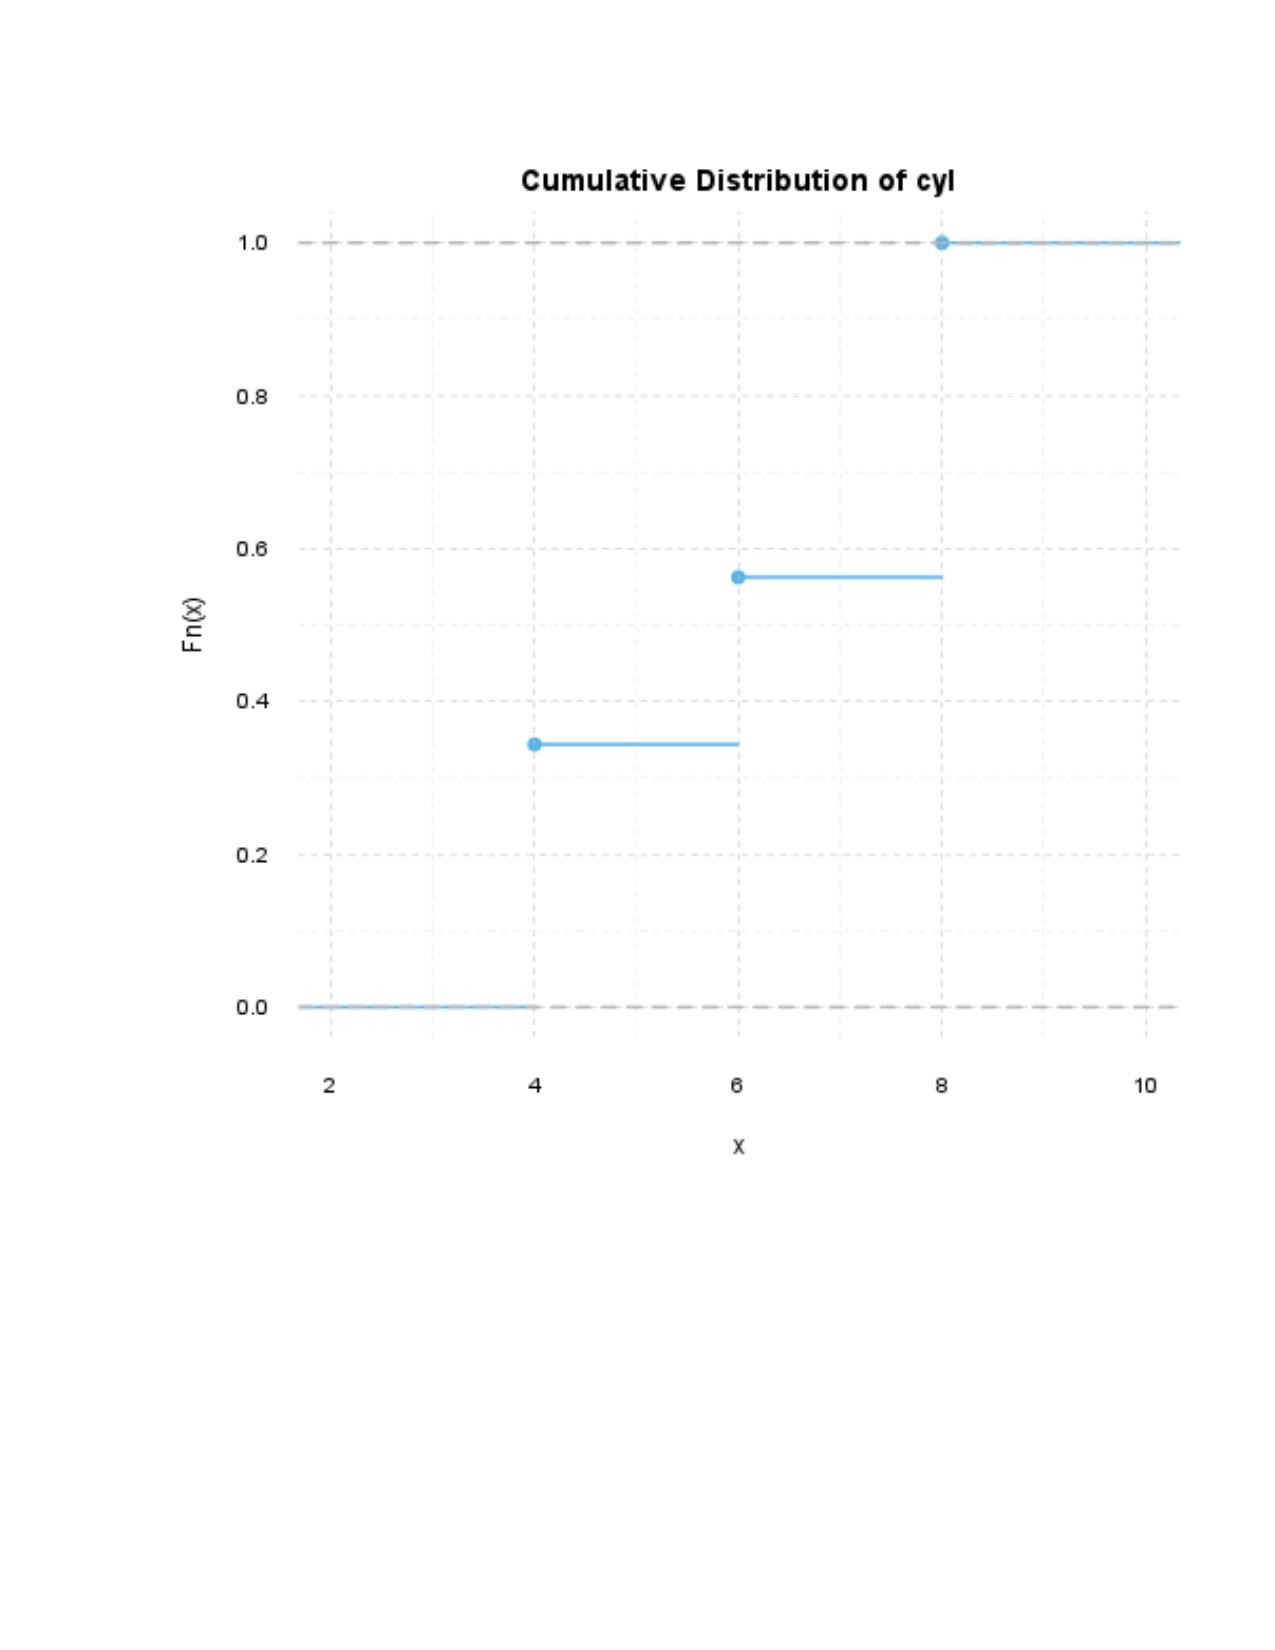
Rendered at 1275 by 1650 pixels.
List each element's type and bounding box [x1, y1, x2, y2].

picture [168, 150, 1182, 1163]
